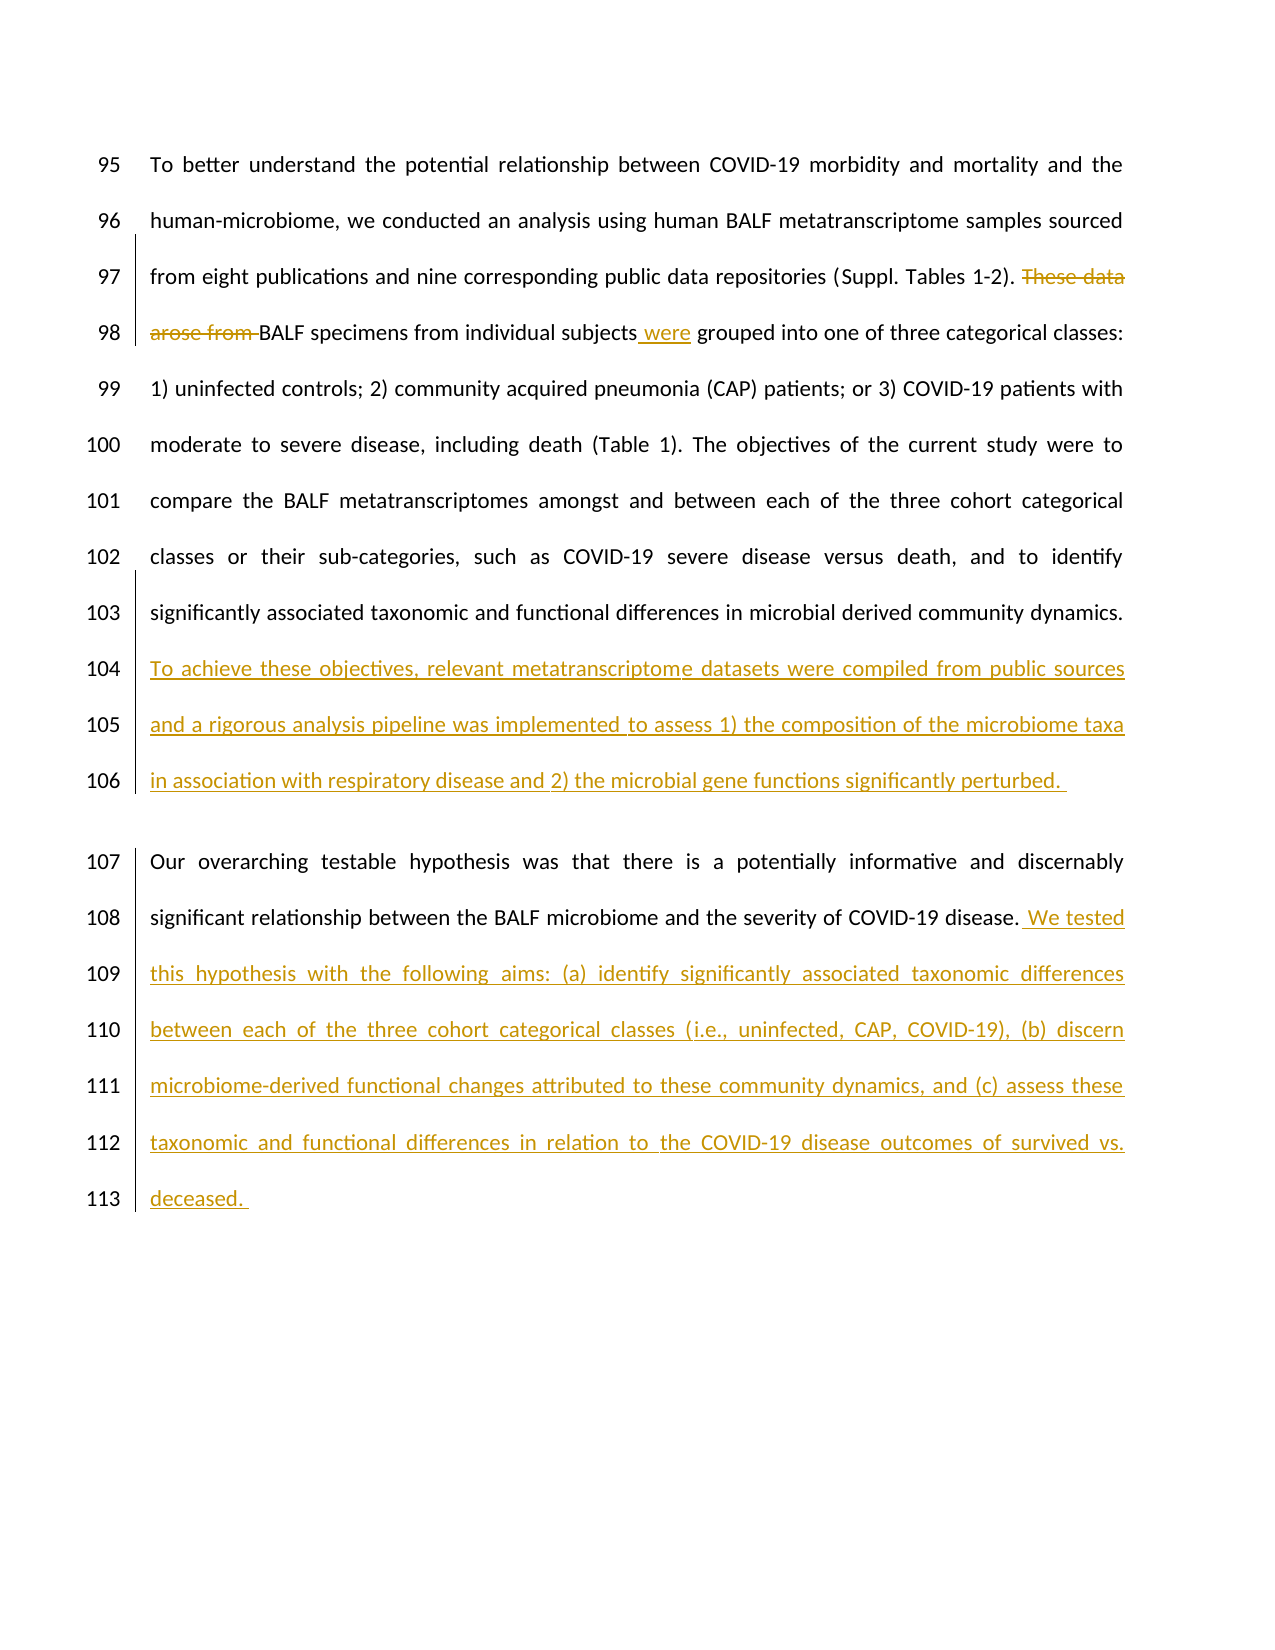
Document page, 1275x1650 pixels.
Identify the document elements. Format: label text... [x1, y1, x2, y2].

text To better understand the potential relationship between COVID-19 morbidity and mortality and the human-microbiome, we conducted an analysis using human BALF metatranscriptome samples sourced from eight publications and nine corresponding public data repositories (Suppl. Tables 1-2). BALF specimens from individual subjects grouped into one of three categorical classes: 1) uninfected controls; 2) community acquired pneumonia (CAP) patients; or 3) COVID-19 patients with moderate to severe disease, including death (Table 1). The objectives of the current study were to compare the BALF metatranscriptomes amongst and between each of the three cohort categorical classes or their sub-categories, such as COVID-19 severe disease versus death, and to identify significantly associated taxonomic and functional differences in microbial derived community dynamics. [150, 150, 1125, 678]
text Our overarching testable hypothesis was that there is a potentially informative and discernably significant relationship between the BALF microbiome and the severity of COVID-19 disease. [150, 847, 1125, 984]
text Our overarching testable hypothesis was that there is a potentially informative and discernably significant relationship between the BALF microbiome and the severity of COVID-19 disease. [150, 985, 1125, 1096]
text Our overarching testable hypothesis was that there is a potentially informative and discernably significant relationship between the BALF microbiome and the severity of COVID-19 disease. [150, 1097, 1125, 1212]
text To better understand the potential relationship between COVID-19 morbidity and mortality and the human-microbiome, we conducted an analysis using human BALF metatranscriptome samples sourced from eight publications and nine corresponding public data repositories (Suppl. Tables 1-2). BALF specimens from individual subjects grouped into one of three categorical classes: 1) uninfected controls; 2) community acquired pneumonia (CAP) patients; or 3) COVID-19 patients with moderate to severe disease, including death (Table 1). The objectives of the current study were to compare the BALF metatranscriptomes amongst and between each of the three cohort categorical classes or their sub-categories, such as COVID-19 severe disease versus death, and to identify significantly associated taxonomic and functional differences in microbial derived community dynamics. [150, 679, 1125, 794]
